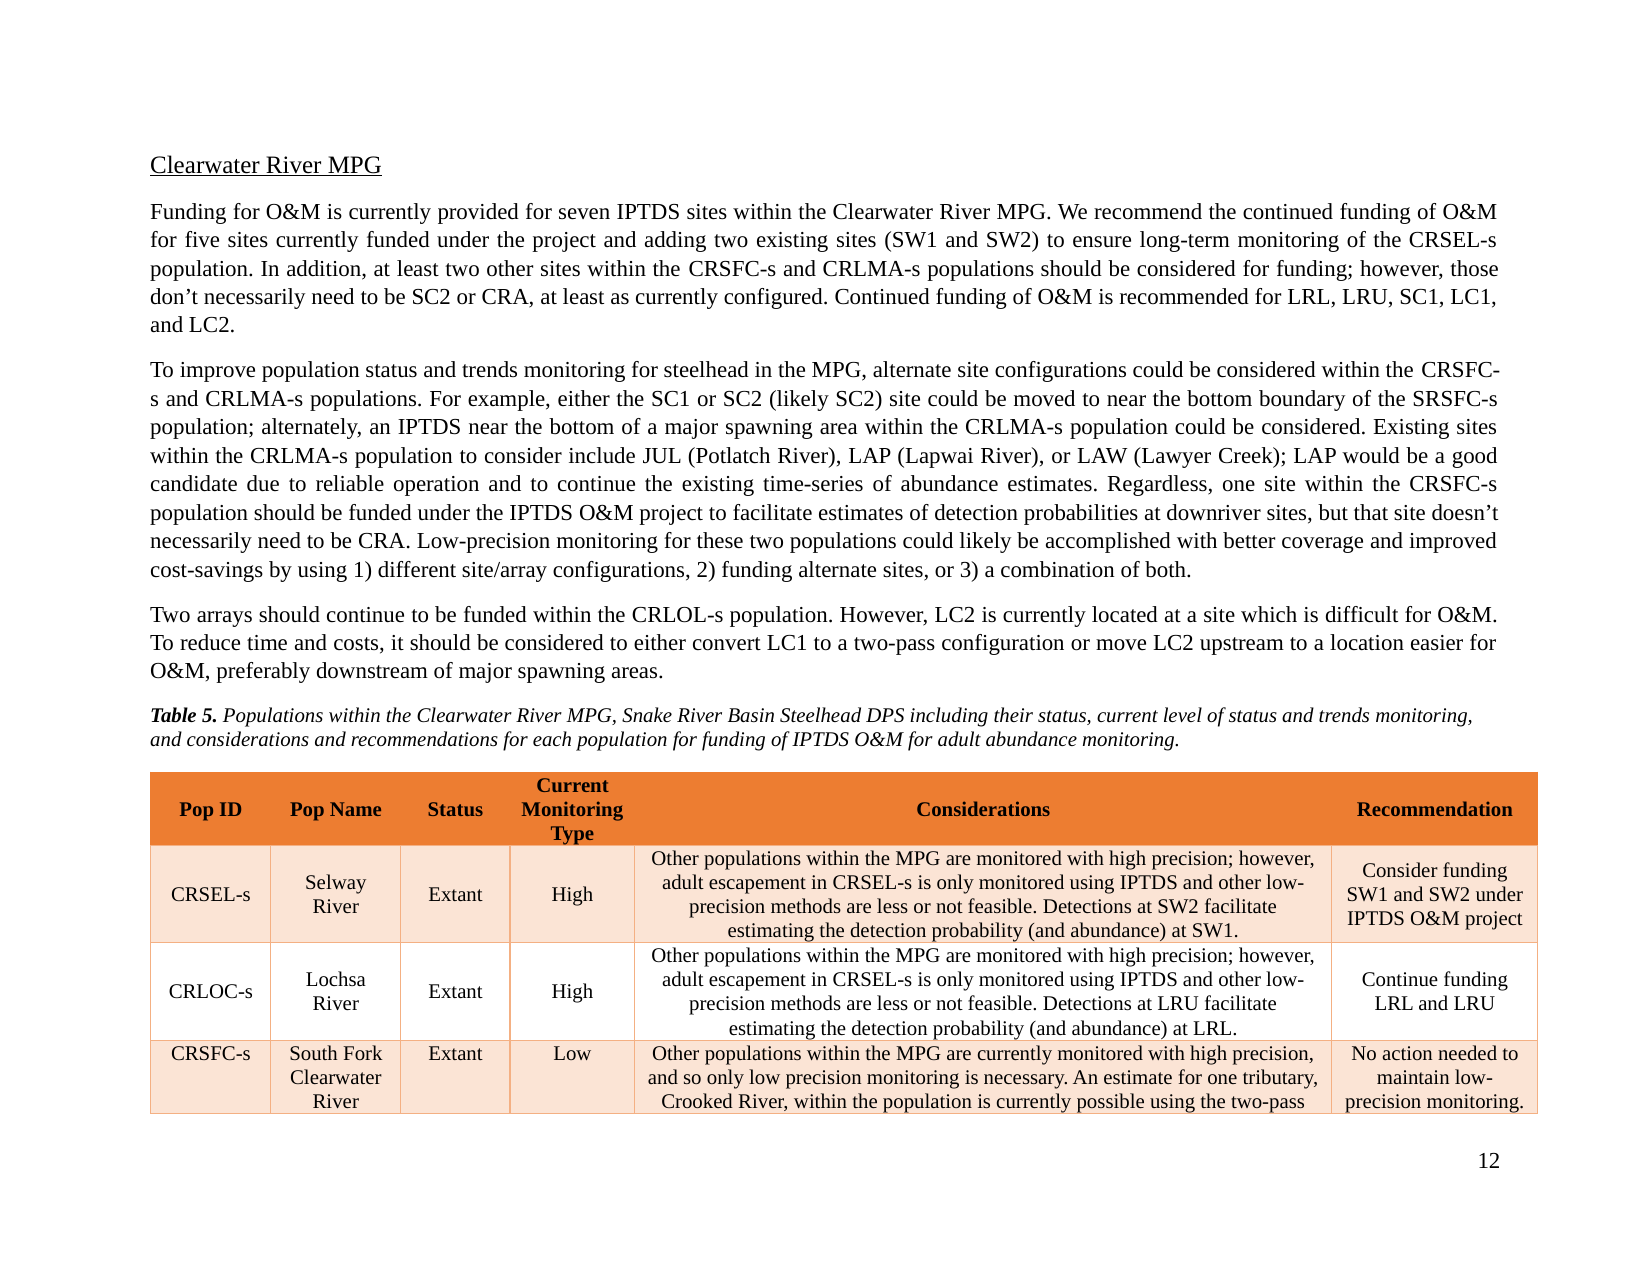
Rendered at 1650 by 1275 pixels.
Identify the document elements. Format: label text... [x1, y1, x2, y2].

table_header Pop Name [271, 773, 400, 845]
table_header Recommendation [1332, 773, 1537, 845]
table_cell Consider funding SW1 and SW2 under IPTDS O&M project [1332, 846, 1537, 942]
table_cell Continue funding LRL and LRU [1332, 943, 1537, 1039]
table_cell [1332, 1041, 1537, 1113]
subtitle Clearwater River MPG [150, 150, 1500, 179]
table_cell Low [511, 1041, 634, 1113]
table_cell High [511, 846, 634, 942]
table_header Considerations [635, 773, 1331, 845]
text Funding for O&M is currently provided for seven IPTDS sites within the Clearwater River MPG. We recommend the continued funding of O&M for five sites currently funded under the project and adding two existing sites (SW1 and SW2) to ensure long-term monitoring of the CRSEL-s population. In addition, at least two other sites within the CRSFC-s and CRLMA-s populations should be considered for funding; however, those don’t necessarily need to be SC2 or CRA, at least as currently configured. Continued funding of O&M is recommended for LRL, LRU, SC1, LC1, and LC2. [150, 198, 1500, 338]
table_header Status [401, 773, 509, 845]
text Table 5. Populations within the Clearwater River MPG, Snake River Basin Steelhead DPS including their status, current level of status and trends monitoring, and considerations and recommendations for each population for funding of IPTDS O&M for adult abundance monitoring. [150, 703, 1500, 751]
table_header Pop ID [151, 773, 270, 845]
table_cell Extant [401, 1041, 509, 1113]
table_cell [635, 1041, 1331, 1113]
table_cell Lochsa River [271, 943, 400, 1039]
table_cell CRSFC-s [151, 1041, 270, 1113]
table_cell High [511, 943, 634, 1039]
table_cell Other populations within the MPG are monitored with high precision; however, adult escapement in CRSEL-s is only monitored using IPTDS and other low-precision methods are less or not feasible. Detections at LRU facilitate estimating the detection probability (and abundance) at LRL. [635, 943, 1331, 1039]
table_header Current Monitoring Type [511, 773, 634, 845]
table_cell South Fork Clearwater River [271, 1041, 400, 1113]
table_cell Extant [401, 846, 509, 942]
table_cell CRSEL-s [151, 846, 270, 942]
table_cell Selway River [271, 846, 400, 942]
table_cell Other populations within the MPG are monitored with high precision; however, adult escapement in CRSEL-s is only monitored using IPTDS and other low-precision methods are less or not feasible. Detections at SW2 facilitate estimating the detection probability (and abundance) at SW1. [635, 846, 1331, 942]
text Two arrays should continue to be funded within the CRLOL-s population. However, LC2 is currently located at a site which is difficult for O&M. To reduce time and costs, it should be considered to either convert LC1 to a two-pass configuration or move LC2 upstream to a location easier for O&M, preferably downstream of major spawning areas. [150, 601, 1500, 684]
table_cell CRLOC-s [151, 943, 270, 1039]
table_cell Extant [401, 943, 509, 1039]
text To improve population status and trends monitoring for steelhead in the MPG, alternate site configurations could be considered within the CRSFC-s and CRLMA-s populations. For example, either the SC1 or SC2 (likely SC2) site could be moved to near the bottom boundary of the SRSFC-s population; alternately, an IPTDS near the bottom of a major spawning area within the CRLMA-s population could be considered. Existing sites within the CRLMA-s population to consider include JUL (Potlatch River), LAP (Lapwai River), or LAW (Lawyer Creek); LAP would be a good candidate due to reliable operation and to continue the existing time-series of abundance estimates. Regardless, one site within the CRSFC-s population should be funded under the IPTDS O&M project to facilitate estimates of detection probabilities at downriver sites, but that site doesn’t necessarily need to be CRA. Low-precision monitoring for these two populations could likely be accomplished with better coverage and improved cost-savings by using 1) different site/array configurations, 2) funding alternate sites, or 3) a combination of both. [150, 357, 1500, 582]
